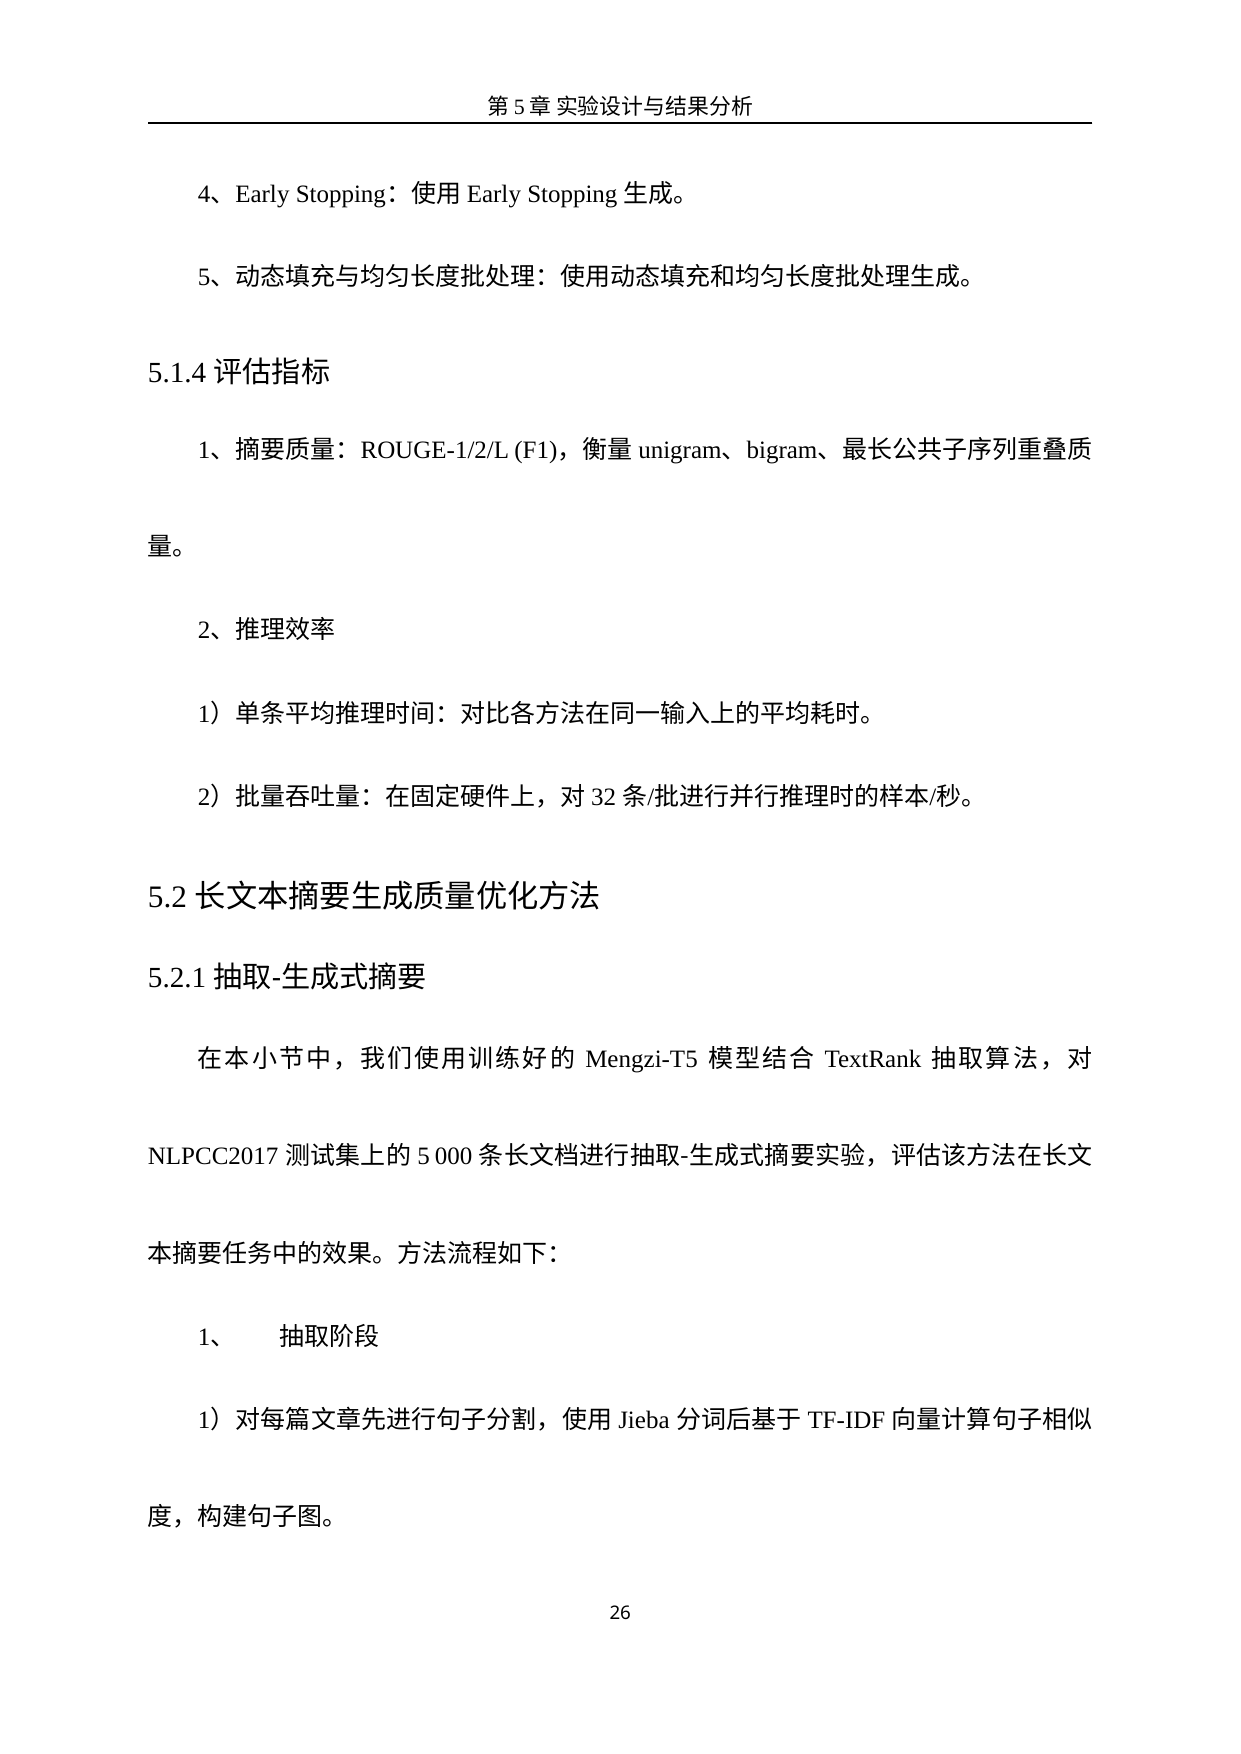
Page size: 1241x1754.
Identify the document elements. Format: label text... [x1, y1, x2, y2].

subtitle 5.2.1 抽取-生成式摘要 [148, 942, 1092, 1007]
text 2、推理效率 [148, 596, 1092, 661]
text 1）对每篇文章先进行句子分割，使用 Jieba 分词后基于 TF-IDF 向量计算句子相似度，构建句子图。 [148, 1385, 1092, 1547]
text 4、Early Stopping：使用 Early Stopping 生成。 [148, 159, 1092, 224]
text 在本小节中，我们使用训练好的 Mengzi-T5 模型结合 TextRank 抽取算法，对 NLPCC2017 测试集上的 5 000 条长文档进行抽取-生成式摘要实验，评估该方法在长文本摘要任务中的效果。方法流程如下： [148, 1024, 1092, 1284]
text 1、摘要质量：ROUGE-1/2/L (F1)，衡量 unigram、bigram、最长公共子序列重叠质量。 [148, 415, 1092, 577]
subtitle 5.2 长文本摘要生成质量优化方法 [148, 861, 1092, 926]
text 2）批量吞吐量：在固定硬件上，对 32 条/批进行并行推理时的样本/秒。 [148, 762, 1092, 827]
list 抽取阶段 [198, 1302, 1092, 1367]
text 1）单条平均推理时间：对比各方法在同一输入上的平均耗时。 [148, 679, 1092, 744]
subtitle 5.1.4 评估指标 [148, 337, 1092, 402]
text 5、动态填充与均匀长度批处理：使用动态填充和均匀长度批处理生成。 [148, 242, 1092, 307]
